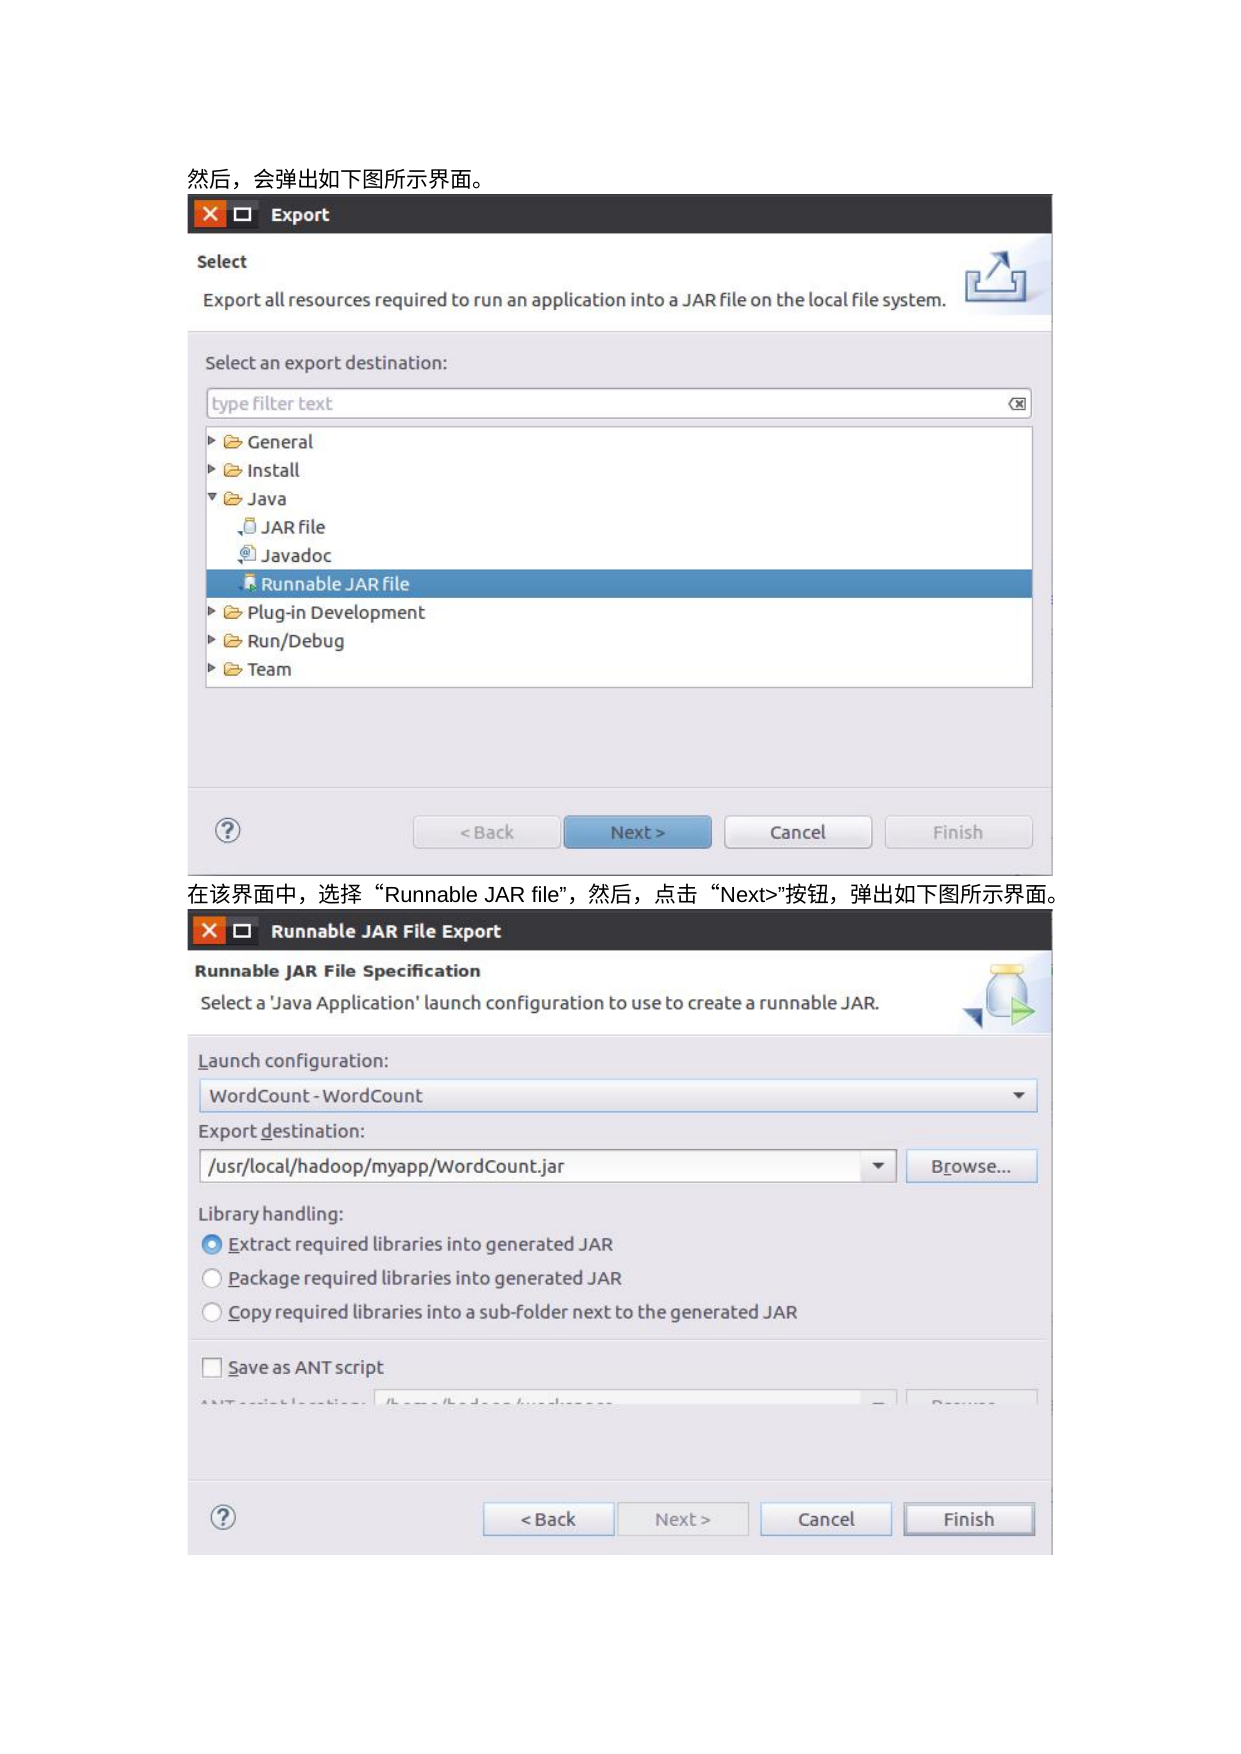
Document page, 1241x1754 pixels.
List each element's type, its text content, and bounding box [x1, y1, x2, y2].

text 然后，会弹出如下图所示界面。 [187, 162, 1053, 194]
picture [187, 909, 1053, 1555]
text 在该界面中，选择“Runnable JAR file”，然后，点击“Next>”按钮，弹出如下图所示界面。 [187, 877, 1053, 909]
picture [187, 194, 1053, 876]
